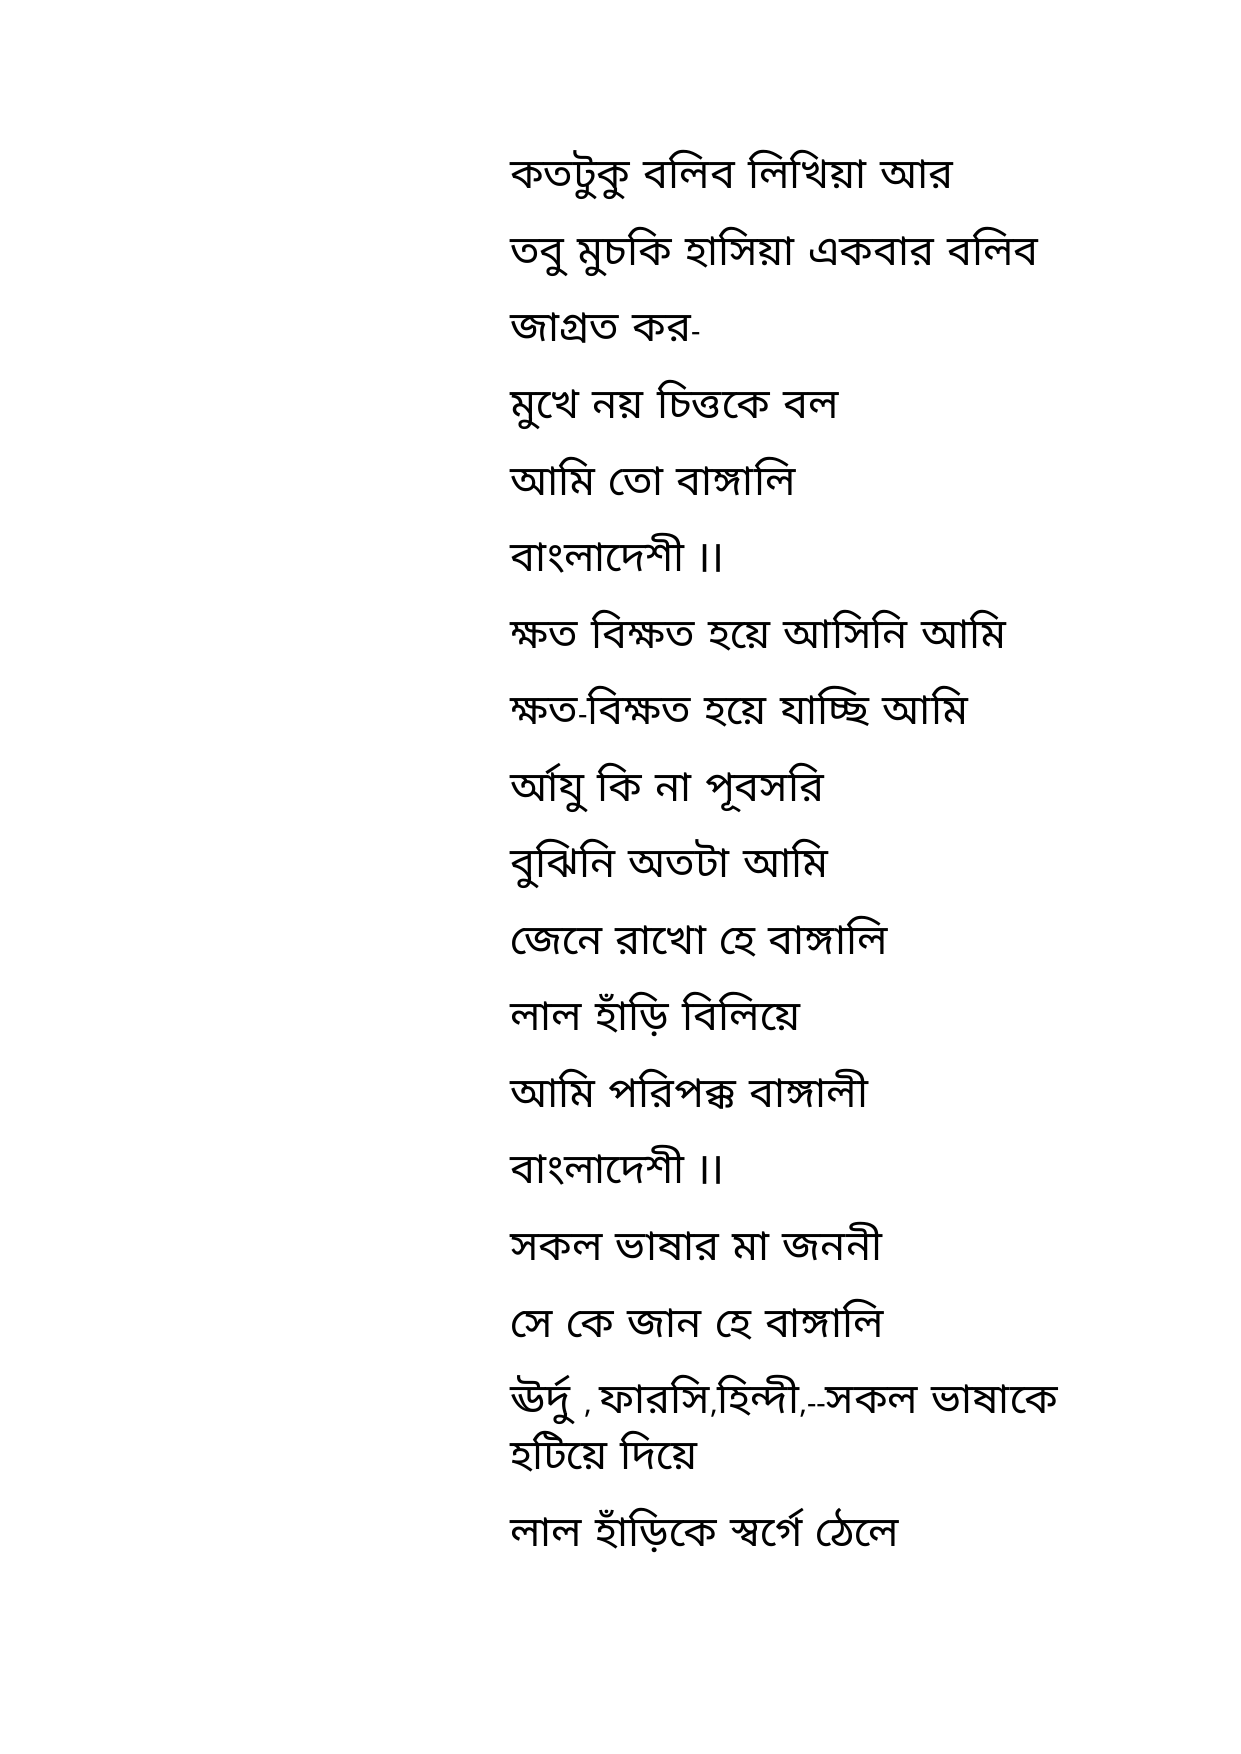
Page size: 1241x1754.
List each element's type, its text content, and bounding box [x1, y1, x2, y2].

text কতটুকু বলিব লিখিয়া আর [576, 150, 1090, 198]
text বাংলাদেশী ।। [510, 1145, 1090, 1194]
text ঊর্দু , ফারসি,হিন্দী,--সকল ভাষাকে হটিয়ে দিয়ে [510, 1375, 1090, 1479]
text আমি তো বাঙ্গালি [510, 456, 1090, 505]
text বুঝিনি অতটা আমি [531, 839, 1090, 888]
text বাংলাদেশী ।। [510, 533, 1090, 581]
text কতটুকু বলিব লিখিয়া আর [510, 165, 586, 198]
text সকল ভাষার মা জননী [510, 1222, 1090, 1270]
text লাল হাঁড়ি বিলিয়ে [510, 992, 1090, 1041]
text র্আযু কি না পূবসরি [510, 762, 1090, 811]
text ক্ষত-বিক্ষত হয়ে যাচ্ছি আমি [510, 686, 1090, 734]
text মুখে নয় চিত্তকে বল [510, 380, 1090, 428]
text তবু মুচকি হাসিয়া একবার বলিব [510, 227, 636, 275]
text জেনে রাখো হে বাঙ্গালি [510, 916, 1090, 964]
text লাল হাঁড়িকে স্বর্গে ঠেলে [510, 1507, 1090, 1556]
text আমি পরিপক্ক বাঙ্গালী [510, 1069, 1090, 1117]
text সে কে জান হে বাঙ্গালি [510, 1298, 1090, 1347]
text জাগ্রত কর- [510, 303, 1090, 352]
text তবু মুচকি হাসিয়া একবার বলিব [599, 227, 1090, 275]
text ক্ষত ‍বিক্ষত হয়ে আসিনি আমি [510, 609, 1090, 658]
